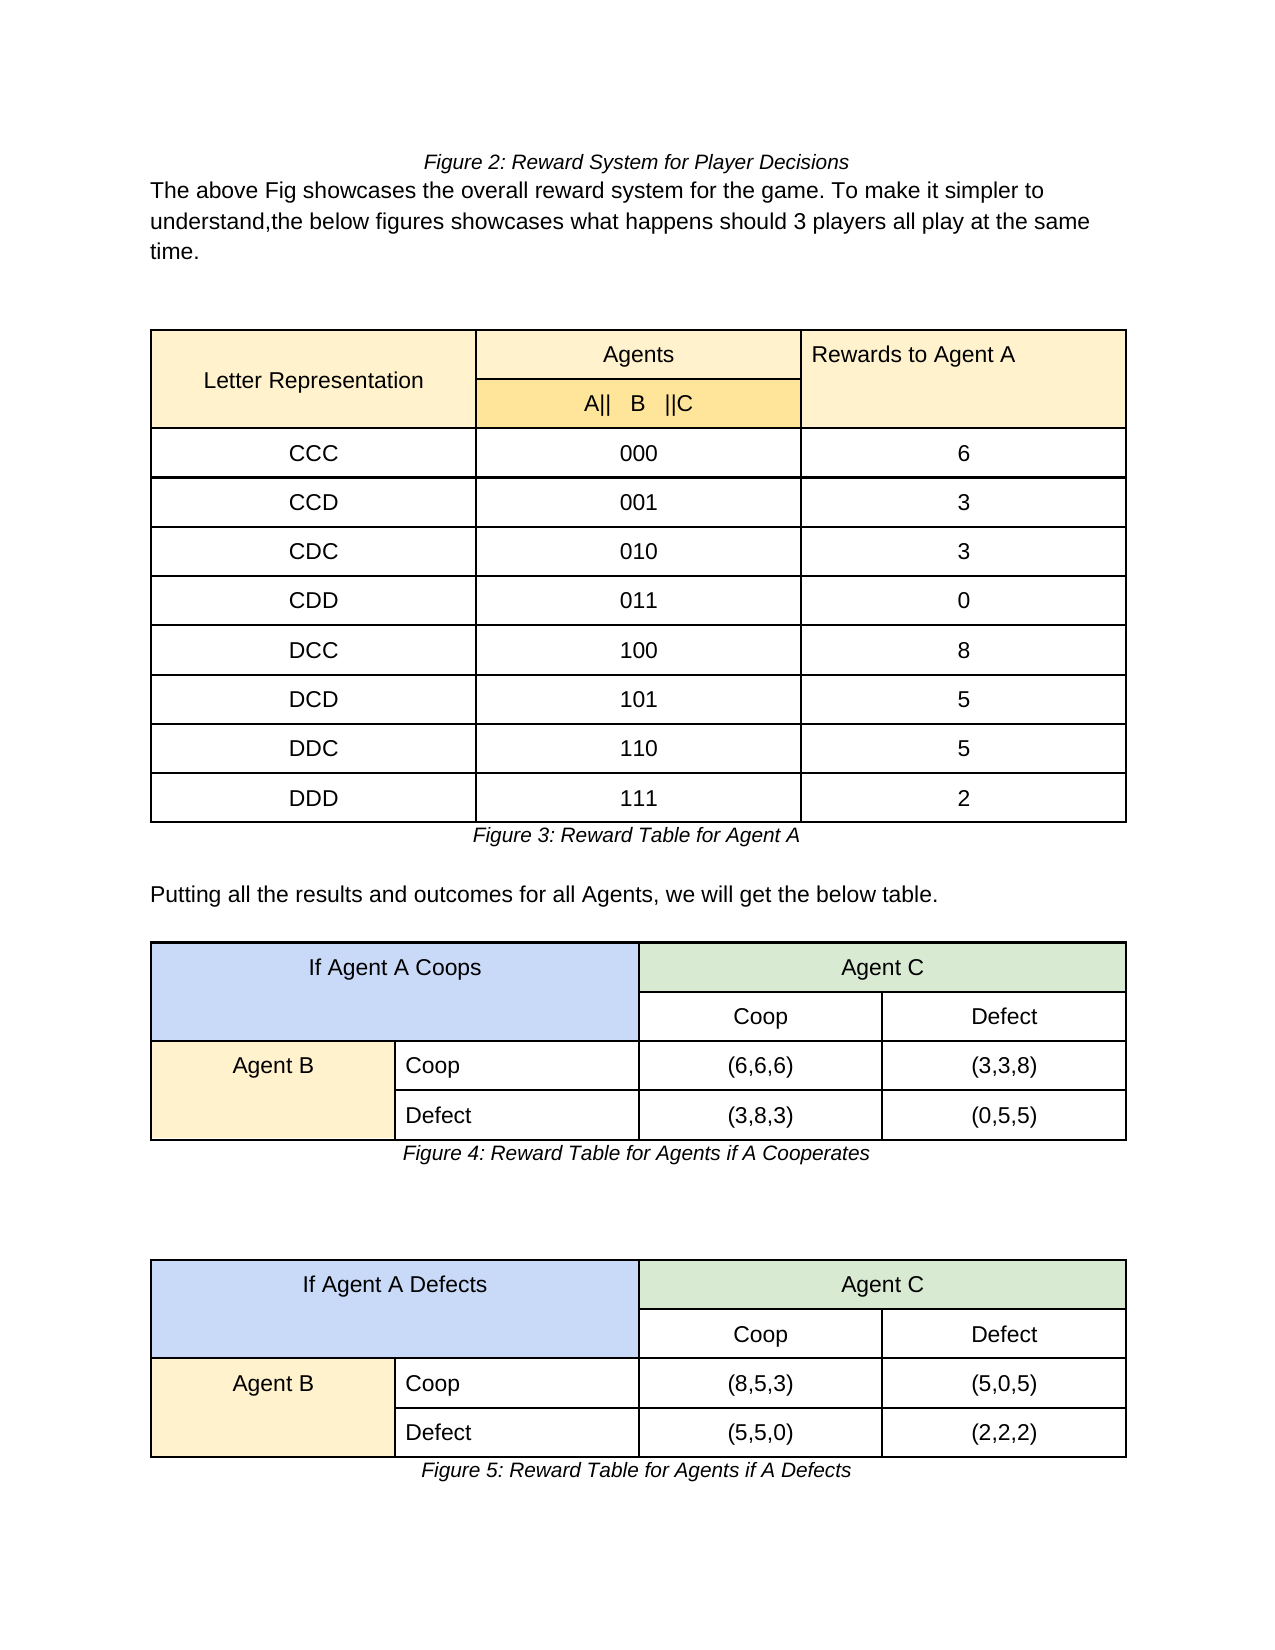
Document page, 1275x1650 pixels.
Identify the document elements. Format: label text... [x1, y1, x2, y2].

table_cell DDC [152, 725, 475, 772]
text Figure 5: Reward Table for Agents if A Defects [150, 1458, 1125, 1482]
table_header Agent C [640, 944, 1125, 991]
table_cell DDD [152, 774, 475, 821]
table_cell Defect [396, 1409, 638, 1456]
text Figure 2: Reward System for Player Decisions [150, 150, 1125, 174]
table_cell Defect [883, 993, 1125, 1040]
table_cell CDD [152, 577, 475, 624]
table_header Agent C [640, 1261, 1125, 1308]
table_cell 010 [477, 528, 800, 575]
table_cell 5 [802, 676, 1125, 723]
table_cell 011 [477, 577, 800, 624]
table_cell 3 [802, 479, 1125, 526]
table_cell DCD [152, 676, 475, 723]
table_cell Agent B [152, 1042, 394, 1138]
table_cell (3,8,3) [640, 1091, 881, 1138]
table_cell 111 [477, 774, 800, 821]
table_cell (5,5,0) [640, 1409, 881, 1456]
table_cell A|| B ||C [477, 380, 800, 427]
table_header Agents [477, 331, 800, 378]
table_cell CCC [152, 429, 475, 476]
text The above Fig showcases the overall reward system for the game. To make it simpler to understand,the below figures showcases what happens should 3 players all play at the same time. [150, 177, 1125, 264]
text Putting all the results and outcomes for all Agents, we will get the below table. [150, 881, 1125, 907]
text Figure 4: Reward Table for Agents if A Cooperates [150, 1141, 1125, 1164]
table_header Letter Representation [152, 331, 475, 427]
table_cell (8,5,3) [640, 1359, 881, 1407]
table_cell 110 [477, 725, 800, 772]
table_cell 8 [802, 626, 1125, 673]
table_header If Agent A Defects [152, 1261, 638, 1357]
table_cell (2,2,2) [883, 1409, 1125, 1456]
table_cell (5,0,5) [883, 1359, 1125, 1407]
table_cell 6 [802, 429, 1125, 476]
table_cell 5 [802, 725, 1125, 772]
table_cell Coop [640, 993, 881, 1040]
table_cell CDC [152, 528, 475, 575]
text Figure 3: Reward Table for Agent A [150, 823, 1125, 847]
table_cell 0 [802, 577, 1125, 624]
table_cell 101 [477, 676, 800, 723]
table_cell 000 [477, 429, 800, 476]
table_cell 100 [477, 626, 800, 673]
table_cell Agent B [152, 1359, 394, 1456]
table_cell Coop [396, 1359, 638, 1407]
table_cell CCD [152, 479, 475, 526]
table_cell 001 [477, 479, 800, 526]
table_cell 3 [802, 528, 1125, 575]
table_cell Defect [396, 1091, 638, 1138]
table_cell 2 [802, 774, 1125, 821]
table_cell Coop [640, 1310, 881, 1357]
table_cell (3,3,8) [883, 1042, 1125, 1089]
table_cell Defect [883, 1310, 1125, 1357]
table_header Rewards to Agent A [802, 331, 1125, 427]
table_header If Agent A Coops [152, 944, 638, 1040]
table_cell (0,5,5) [883, 1091, 1125, 1138]
table_cell (6,6,6) [640, 1042, 881, 1089]
table_cell Coop [396, 1042, 638, 1089]
table_cell DCC [152, 626, 475, 673]
